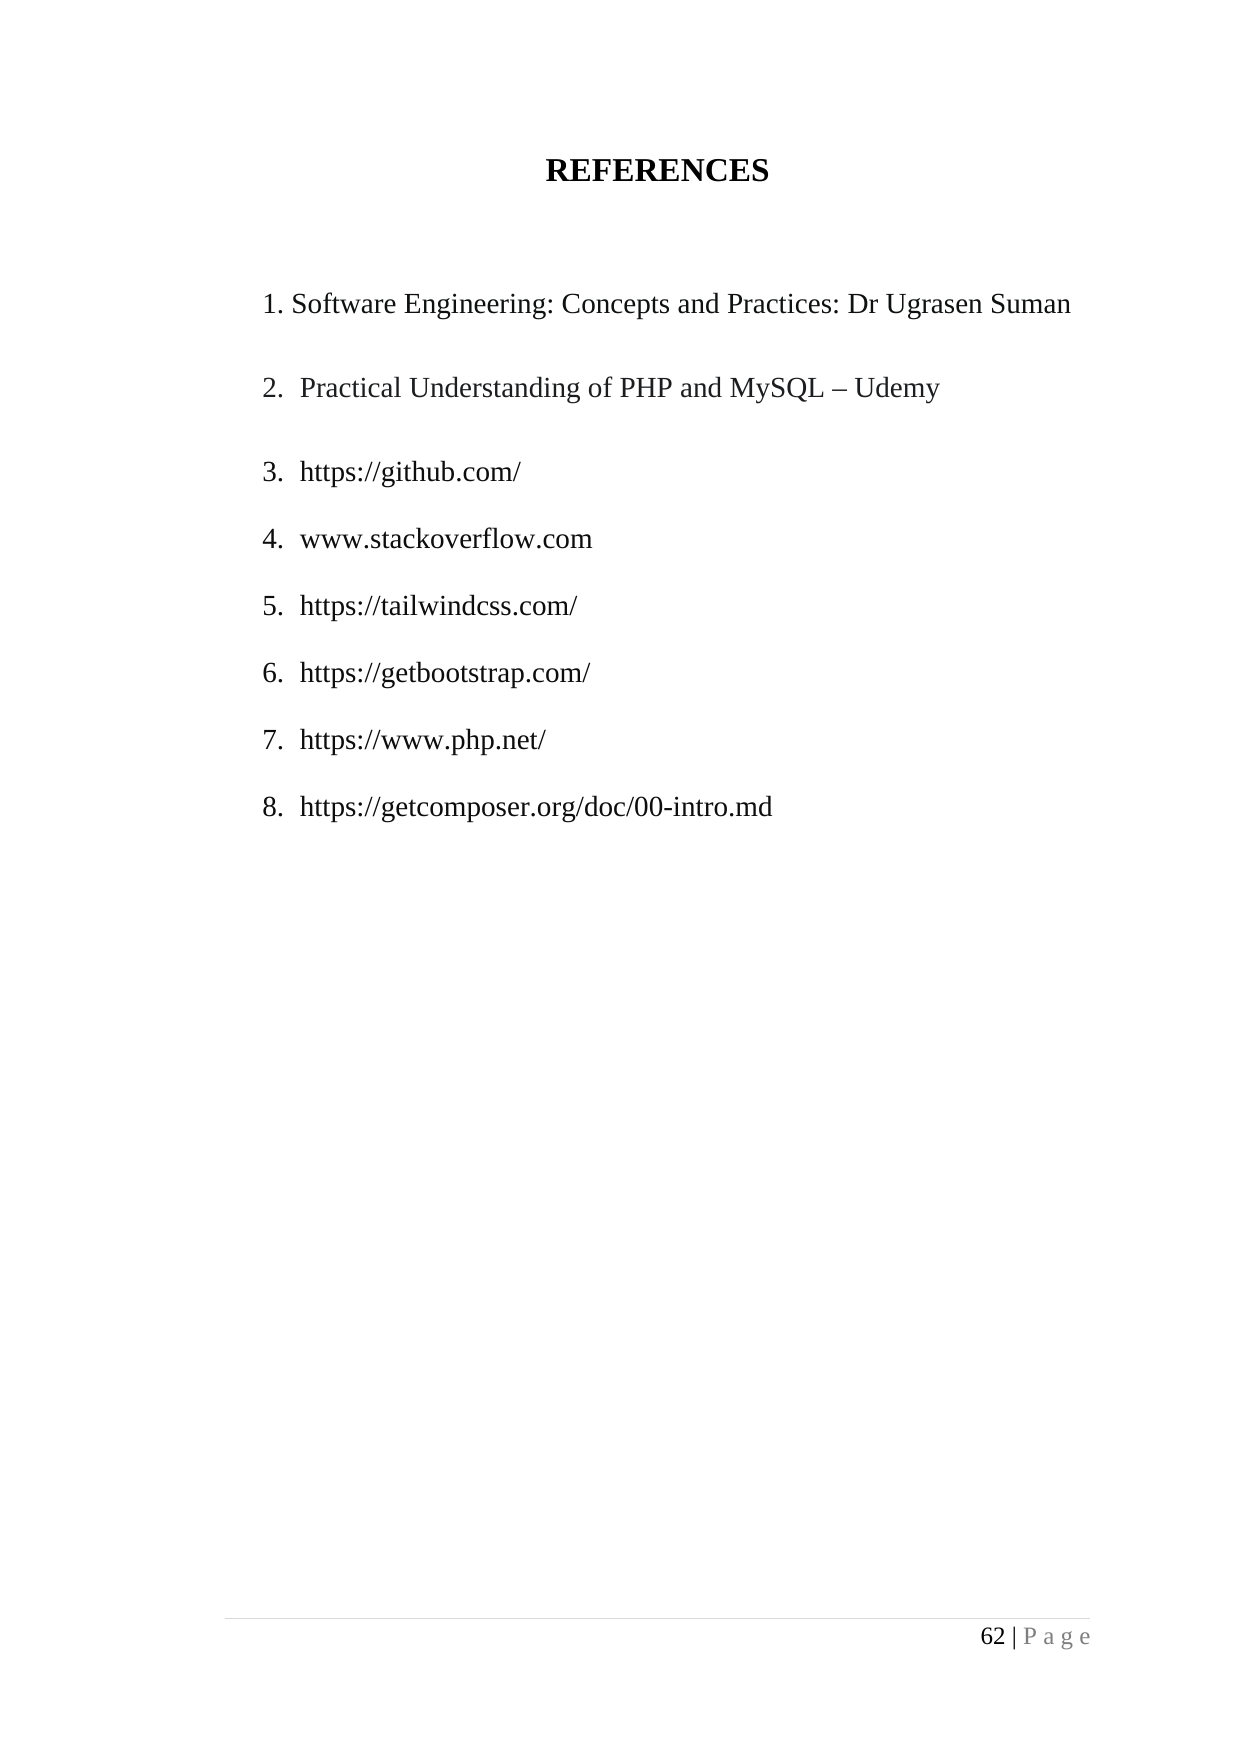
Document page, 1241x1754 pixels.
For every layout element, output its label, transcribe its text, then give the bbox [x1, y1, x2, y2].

subtitle Practical Understanding of PHP and MySQL – Udemy [262, 370, 1090, 404]
list https://www.php.net/ [262, 722, 1090, 756]
list https://github.com/ [262, 454, 1090, 487]
text REFERENCES [224, 150, 1090, 188]
list https://getbootstrap.com/ [262, 655, 1090, 689]
subtitle 1. Software Engineering: Concepts and Practices: Dr Ugrasen Suman [262, 263, 1090, 320]
list https://getcomposer.org/doc/00-intro.md [262, 789, 1090, 823]
list https://tailwindcss.com/ [262, 588, 1090, 622]
list www.stackoverflow.com [262, 521, 1090, 554]
